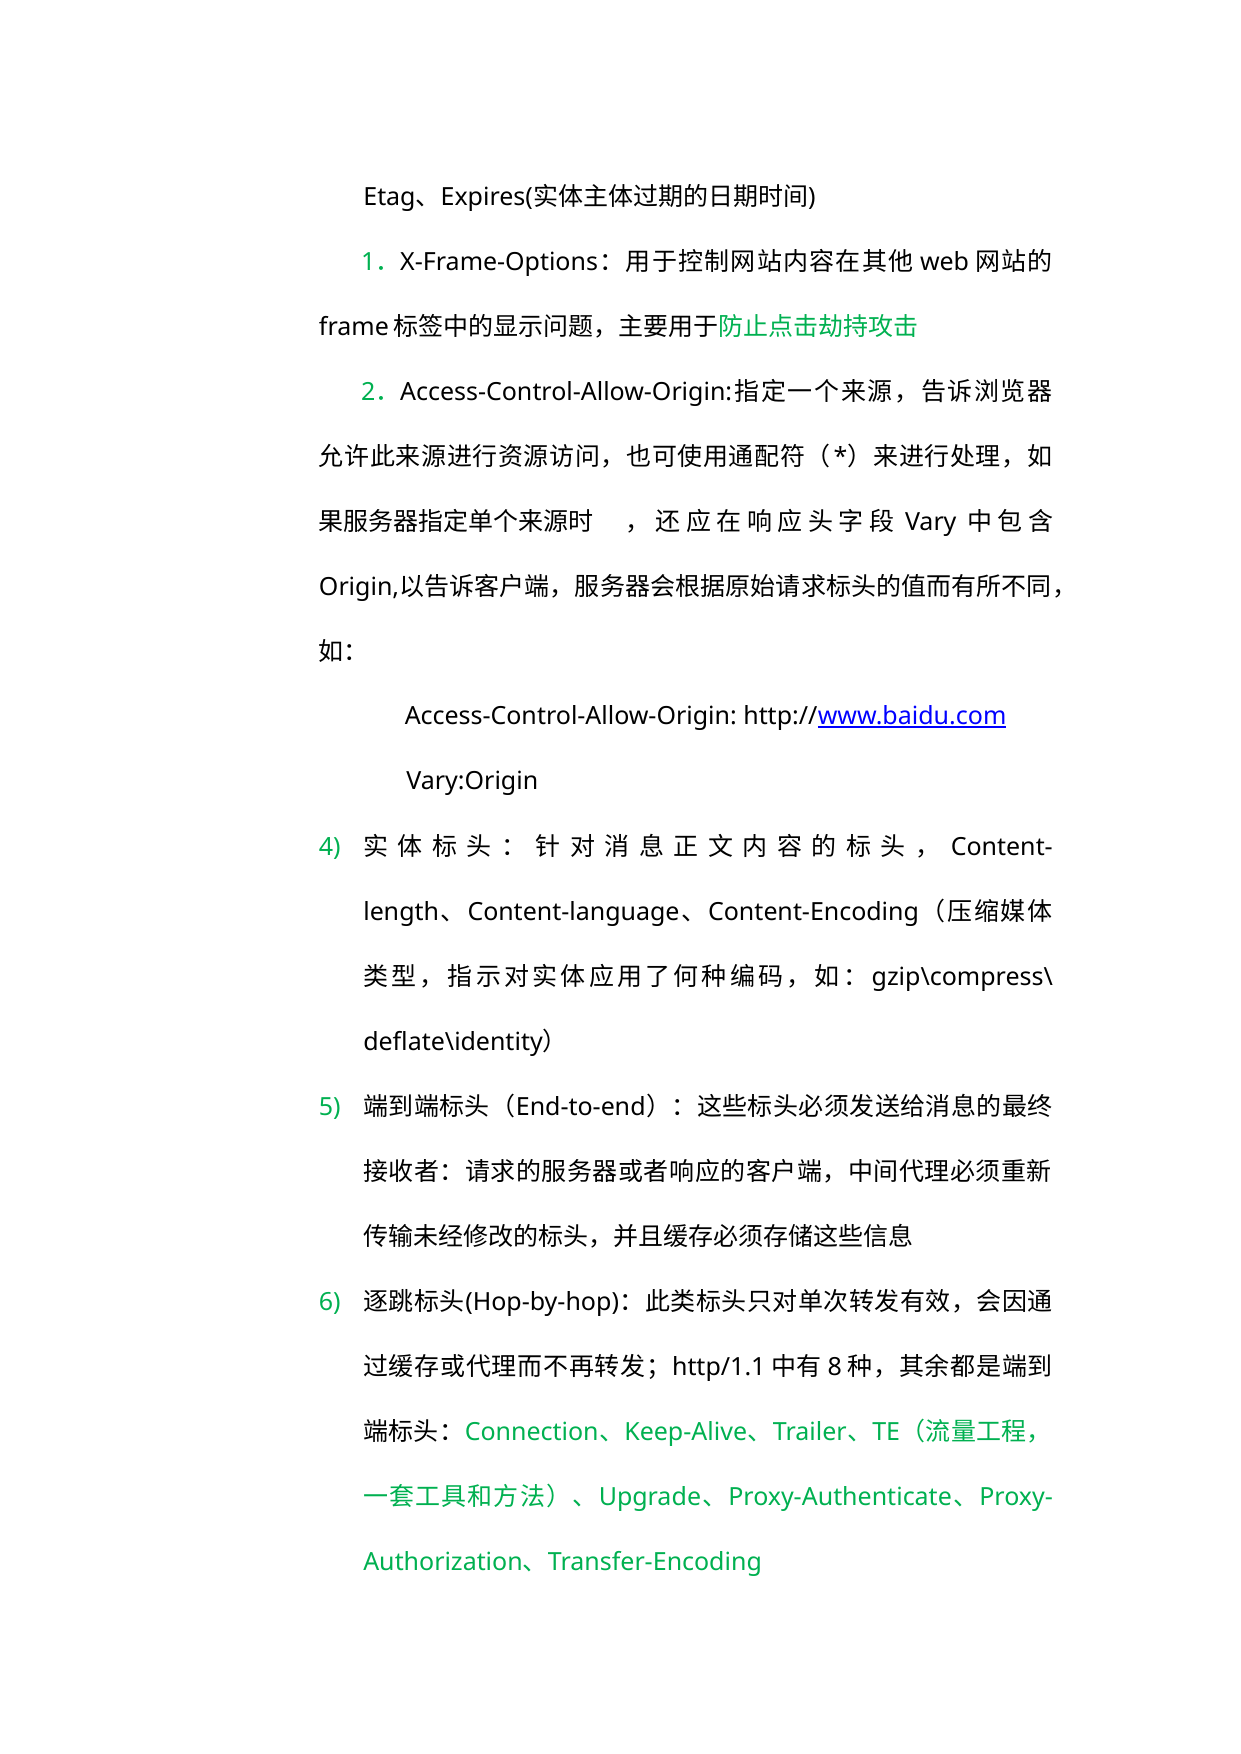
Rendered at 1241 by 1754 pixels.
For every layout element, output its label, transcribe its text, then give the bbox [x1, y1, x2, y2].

list 实体标头：针对消息正文内容的标头，Content-length、Content-language、Content-Encoding（压缩媒体类型，指示对实体应用了何种编码，如：gzip\compress\deflate\identity） [319, 812, 1053, 1072]
list Access-Control-Allow-Origin:指定一个来源，告诉浏览器允许此来源进行资源访问，也可使用通配符（*）来进行处理，如果服务器指定单个来源时 ，还应在响应头字段Vary中包含Origin,以告诉客户端，服务器会根据原始请求标头的值而有所不同，如： [319, 357, 1053, 682]
list X-Frame-Options：用于控制网站内容在其他web网站的frame标签中的显示问题，主要用于防止点击劫持攻击 [319, 227, 1053, 357]
list Access-Control-Allow-Origin: http://www.baidu.com [404, 682, 1053, 747]
list 逐跳标头(Hop-by-hop)：此类标头只对单次转发有效，会因通过缓存或代理而不再转发；http/1.1中有8种，其余都是端到端标头：Connection、Keep-Alive、Trailer、TE（流量工程，一套工具和方法）、Upgrade、Proxy-Authenticate、Proxy-Authorization、Transfer-Encoding [319, 1267, 1053, 1592]
list Vary:Origin [404, 747, 1053, 812]
list 端到端标头（End-to-end）：这些标头必须发送给消息的最终接收者：请求的服务器或者响应的客户端，中间代理必须重新传输未经修改的标头，并且缓存必须存储这些信息 [319, 1072, 1053, 1267]
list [319, 162, 1053, 227]
